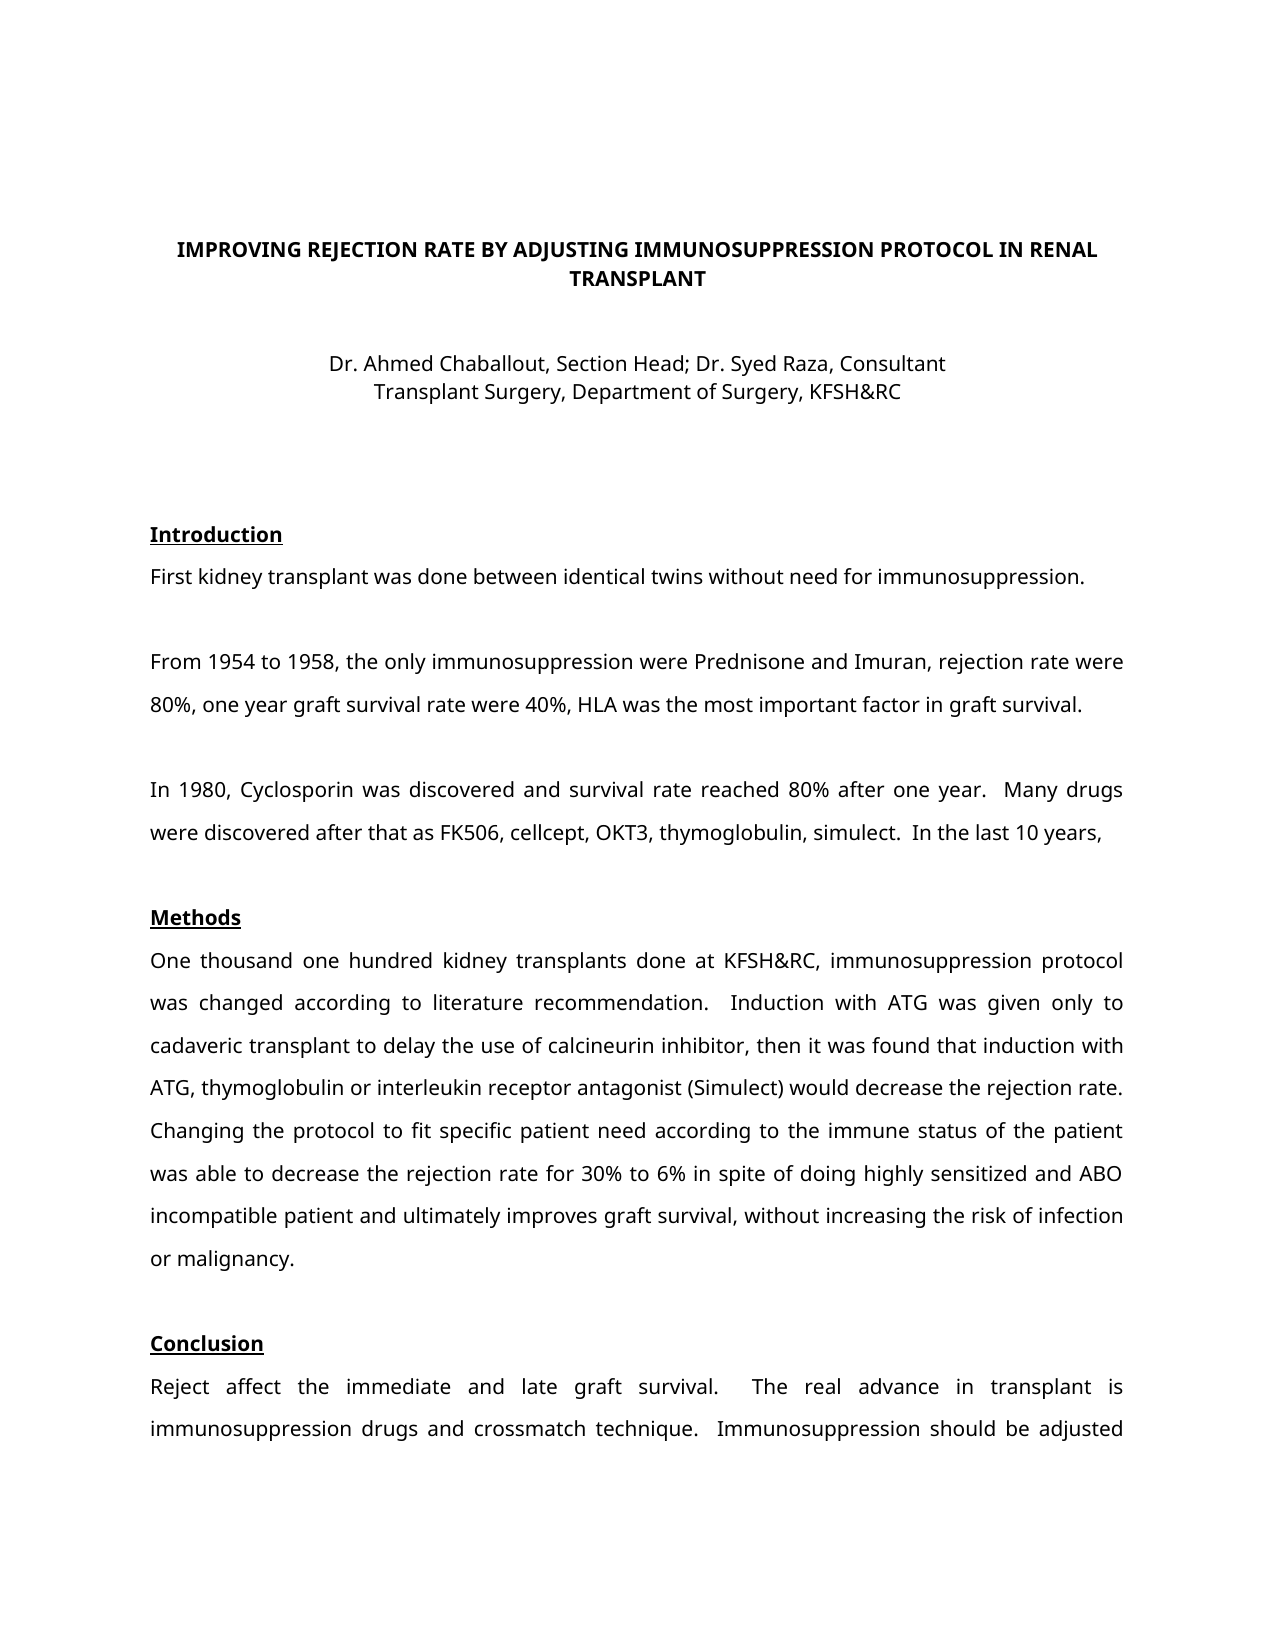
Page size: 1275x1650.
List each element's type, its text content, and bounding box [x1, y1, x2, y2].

text IMPROVING REJECTION RATE BY ADJUSTING IMMUNOSUPPRESSION PROTOCOL IN RENAL TRANSPLANT [150, 235, 1125, 292]
text One thousand one hundred kidney transplants done at KFSH&RC, immunosuppression protocol was changed according to literature recommendation. Induction with ATG was given only to cadaveric transplant to delay the use of calcineurin inhibitor, then it was found that induction with ATG, thymoglobulin or interleukin receptor antagonist (Simulect) would decrease the rejection rate. Changing the protocol to fit specific patient need according to the immune status of the patient was able to decrease the rejection rate for 30% to 6% in spite of doing highly sensitized and ABO incompatible patient and ultimately improves graft survival, without increasing the risk of infection or malignancy. [150, 946, 1125, 1272]
text Introduction [150, 520, 1125, 548]
text Transplant Surgery, Department of Surgery, KFSH&RC [150, 377, 1125, 406]
text First kidney transplant was done between identical twins without need for immunosuppression. [150, 562, 1125, 591]
text From 1954 to 1958, the only immunosuppression were Prednisone and Imuran, rejection rate were 80%, one year graft survival rate were 40%, HLA was the most important factor in graft survival. [150, 647, 1125, 718]
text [150, 1372, 1125, 1443]
text Conclusion [150, 1329, 1125, 1358]
text In 1980, Cyclosporin was discovered and survival rate reached 80% after one year. Many drugs were discovered after that as FK506, cellcept, OKT3, thymoglobulin, simulect. In the last 10 years, [150, 775, 1125, 846]
text Dr. Ahmed Chaballout, Section Head; Dr. Syed Raza, Consultant [150, 349, 1125, 377]
text Methods [150, 903, 1125, 932]
